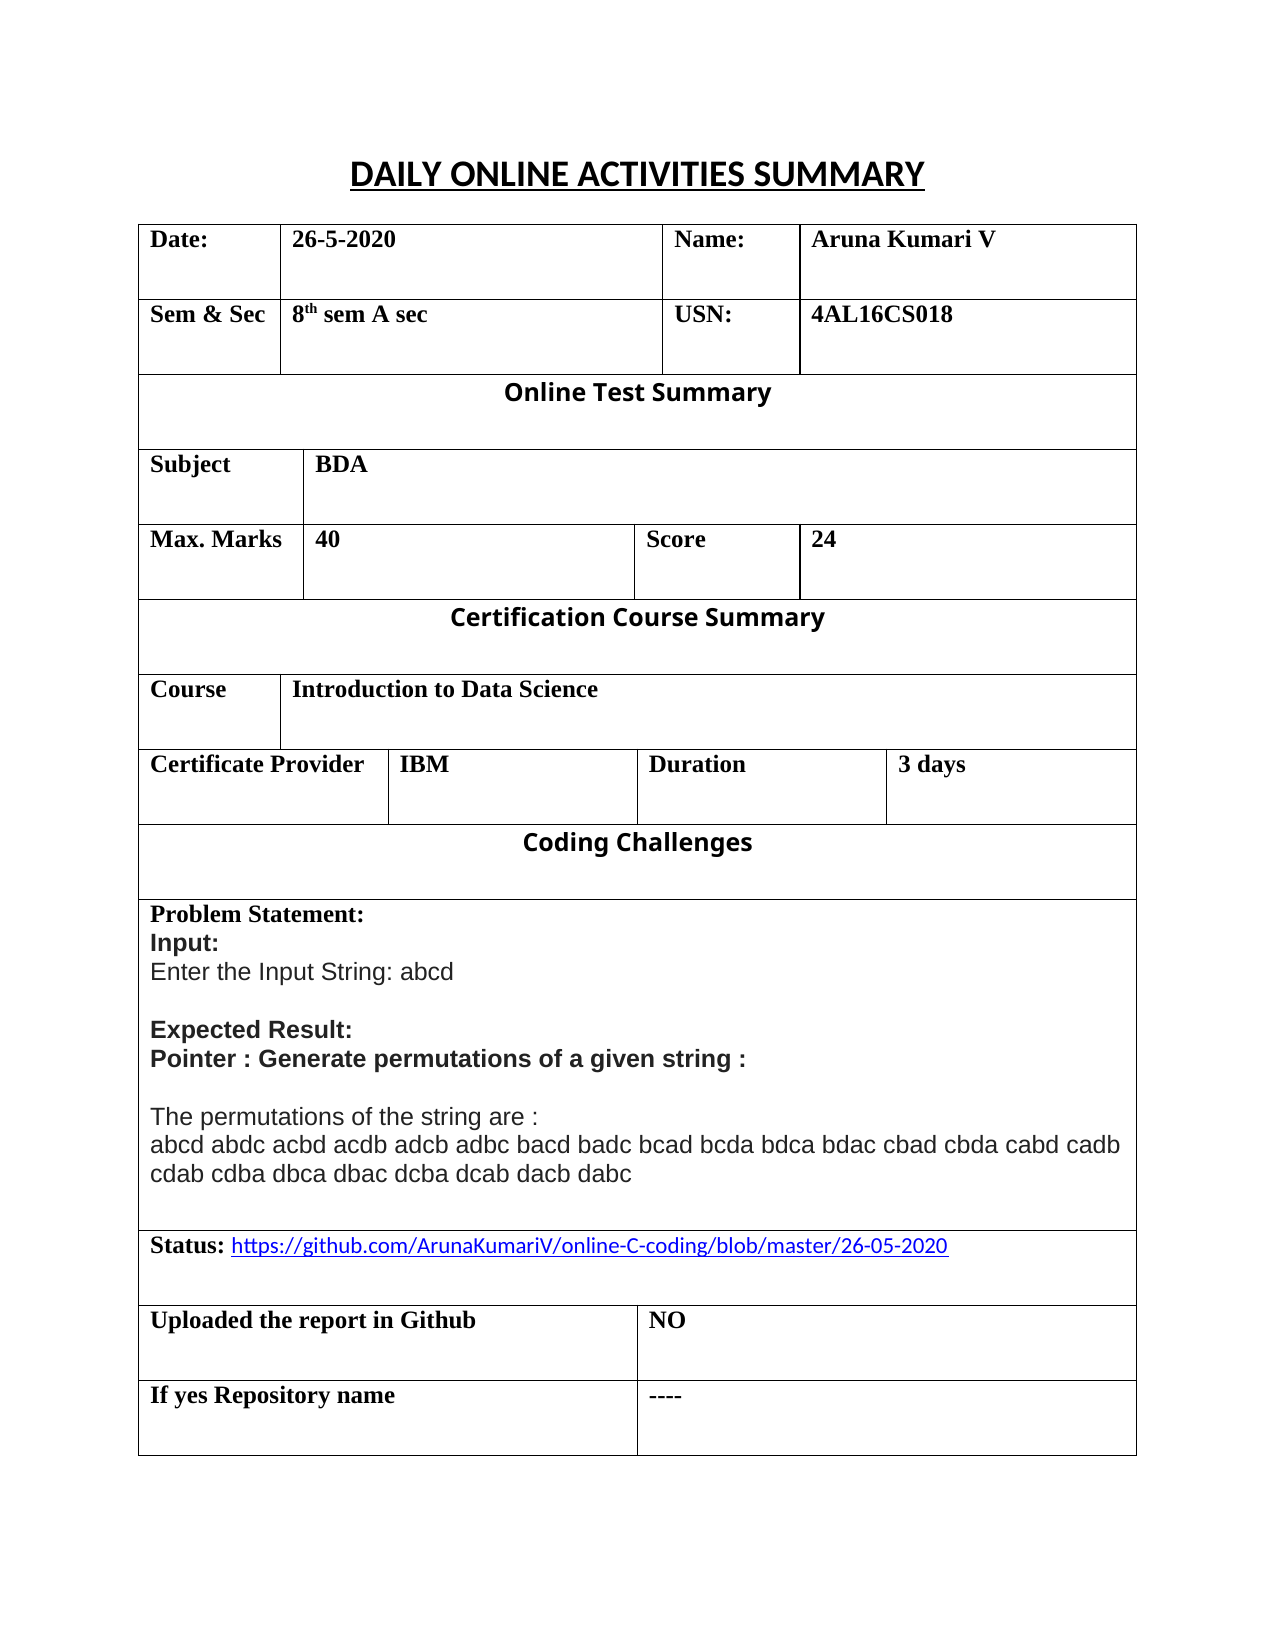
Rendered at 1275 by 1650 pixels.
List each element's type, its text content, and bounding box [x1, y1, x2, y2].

table_cell Duration [638, 750, 886, 823]
table_header Date: [139, 225, 280, 298]
table_header 26-5-2020 [281, 225, 662, 298]
table_cell NO [638, 1306, 1136, 1379]
table_cell Uploaded the report in Github [139, 1306, 637, 1379]
table_cell Coding Challenges [139, 825, 1136, 898]
table_cell Max. Marks [139, 525, 303, 598]
table_cell Certificate Provider [139, 750, 388, 823]
table_cell 8th sem A sec [281, 300, 662, 373]
table_cell Status: https://github.com/ArunaKumariV/online-C-coding/blob/master/26-05-2020 [139, 1231, 1136, 1304]
text DAILY ONLINE ACTIVITIES SUMMARY [150, 150, 1125, 196]
table_header Aruna Kumari V [801, 225, 1136, 298]
table_cell Problem Statement: Input: Enter the Input String: abcd Expected Result: Pointer : Generate permutations of a given string : The permutations of the string are : abcd abdc acbd acdb adcb adbc bacd badc bcad bcda bdca bdac cbad cbda cabd cadb cdab cdba dbca dbac dcba dcab dacb dabc [139, 900, 1136, 1229]
table_header Name: [663, 225, 799, 298]
table_cell 24 [801, 525, 1136, 598]
table_cell Online Test Summary [139, 375, 1136, 448]
table_cell Certification Course Summary [139, 600, 1136, 673]
table_cell Score [635, 525, 799, 598]
table_cell ---- [638, 1381, 1136, 1454]
table_cell Introduction to Data Science [281, 675, 1136, 748]
table_cell USN: [663, 300, 799, 373]
table_cell Sem & Sec [139, 300, 280, 373]
table_cell If yes Repository name [139, 1381, 637, 1454]
table_cell 4AL16CS018 [801, 300, 1136, 373]
table_cell 3 days [887, 750, 1136, 823]
table_cell BDA [304, 450, 1136, 523]
table_cell IBM [389, 750, 637, 823]
table_cell 40 [304, 525, 634, 598]
table_cell Subject [139, 450, 303, 523]
table_cell Course [139, 675, 280, 748]
